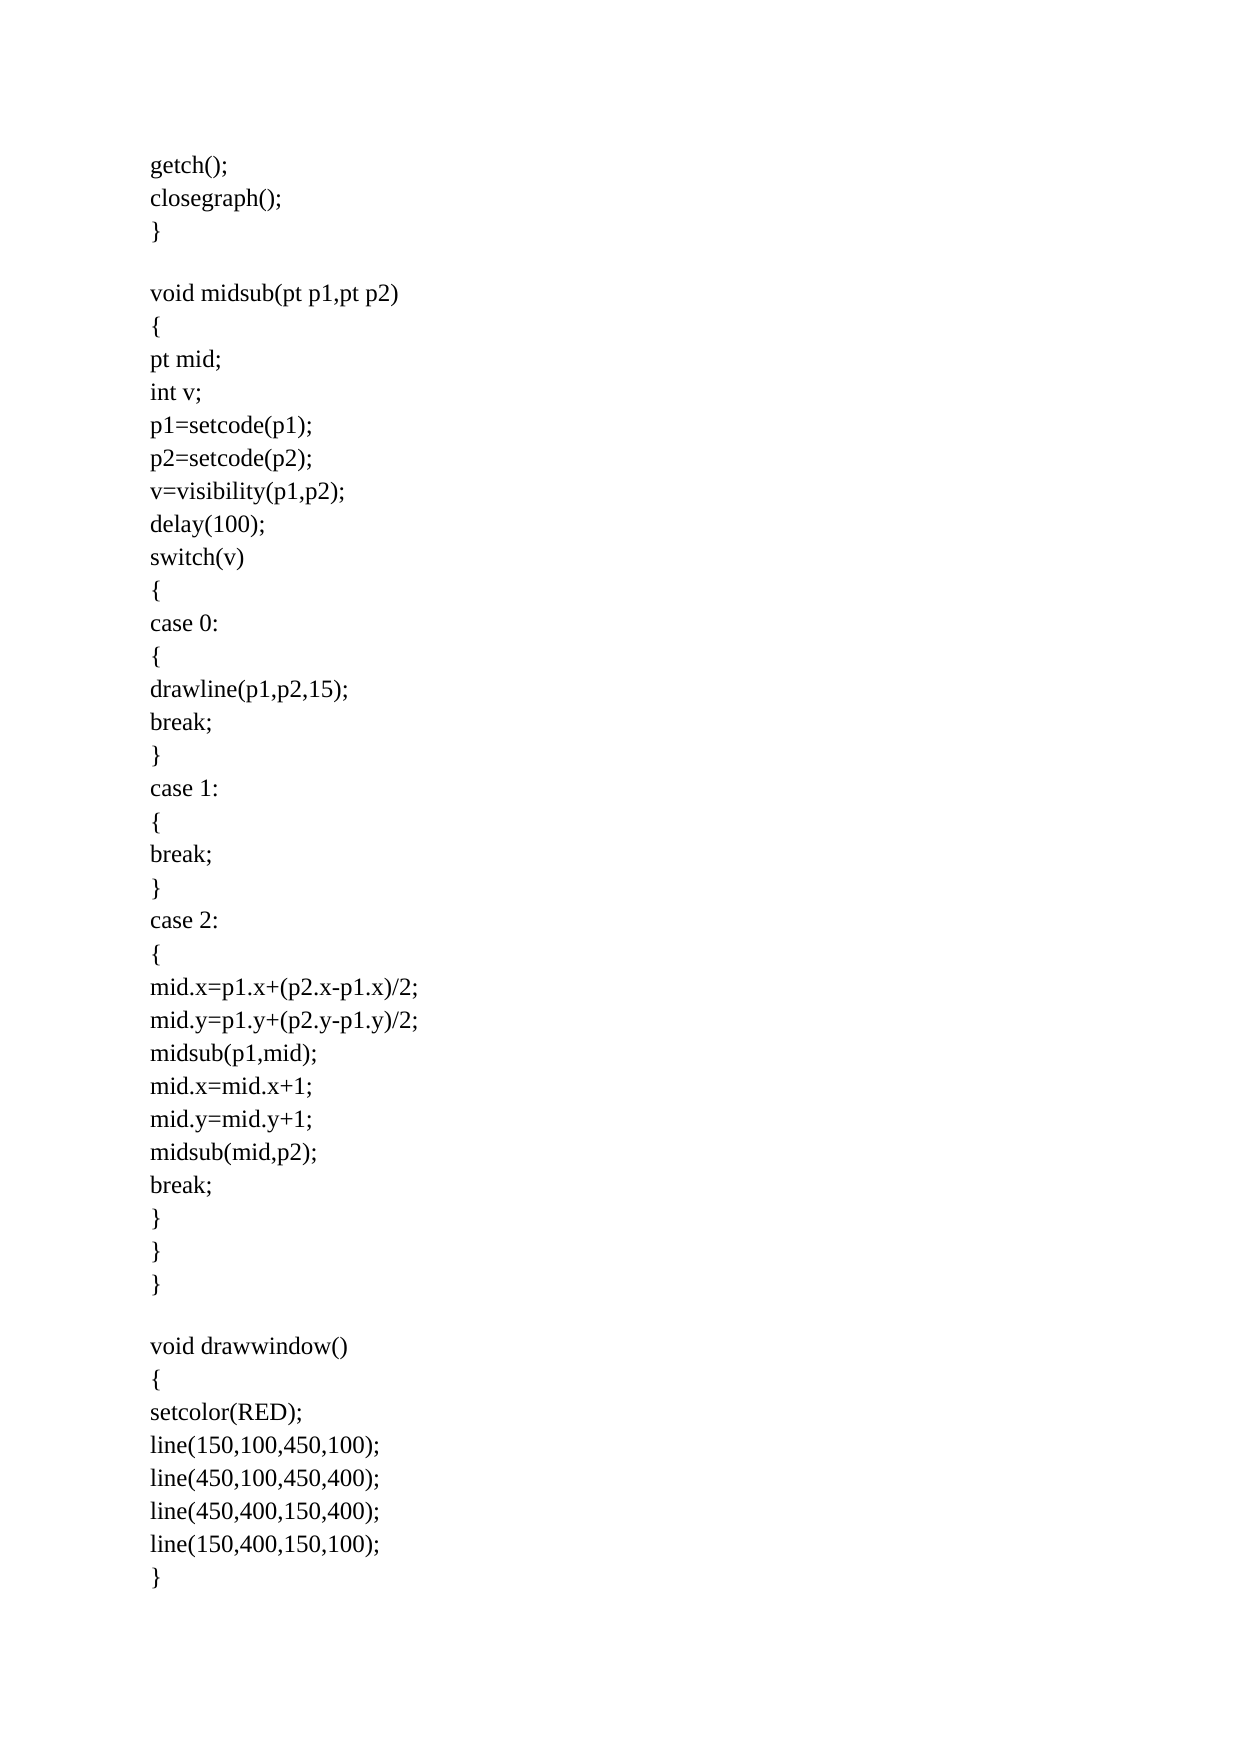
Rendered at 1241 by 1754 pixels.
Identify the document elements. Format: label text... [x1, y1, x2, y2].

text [150, 150, 1090, 245]
text void midsub(pt p1,pt p2) { pt mid; int v; p1=setcode(p1); p2=setcode(p2); v=visibility(p1,p2); delay(100); switch(v) { case 0: { drawline(p1,p2,15); break; } case 1: { break; } case 2: { mid.x=p1.x+(p2.x-p1.x)/2; mid.y=p1.y+(p2.y-p1.y)/2; midsub(p1,mid); mid.x=mid.x+1; mid.y=mid.y+1; midsub(mid,p2); break; } } } [150, 278, 1090, 1298]
text void drawwindow() { setcolor(RED); line(150,100,450,100); line(450,100,450,400); line(450,400,150,400); line(150,400,150,100); } [150, 1331, 1090, 1591]
